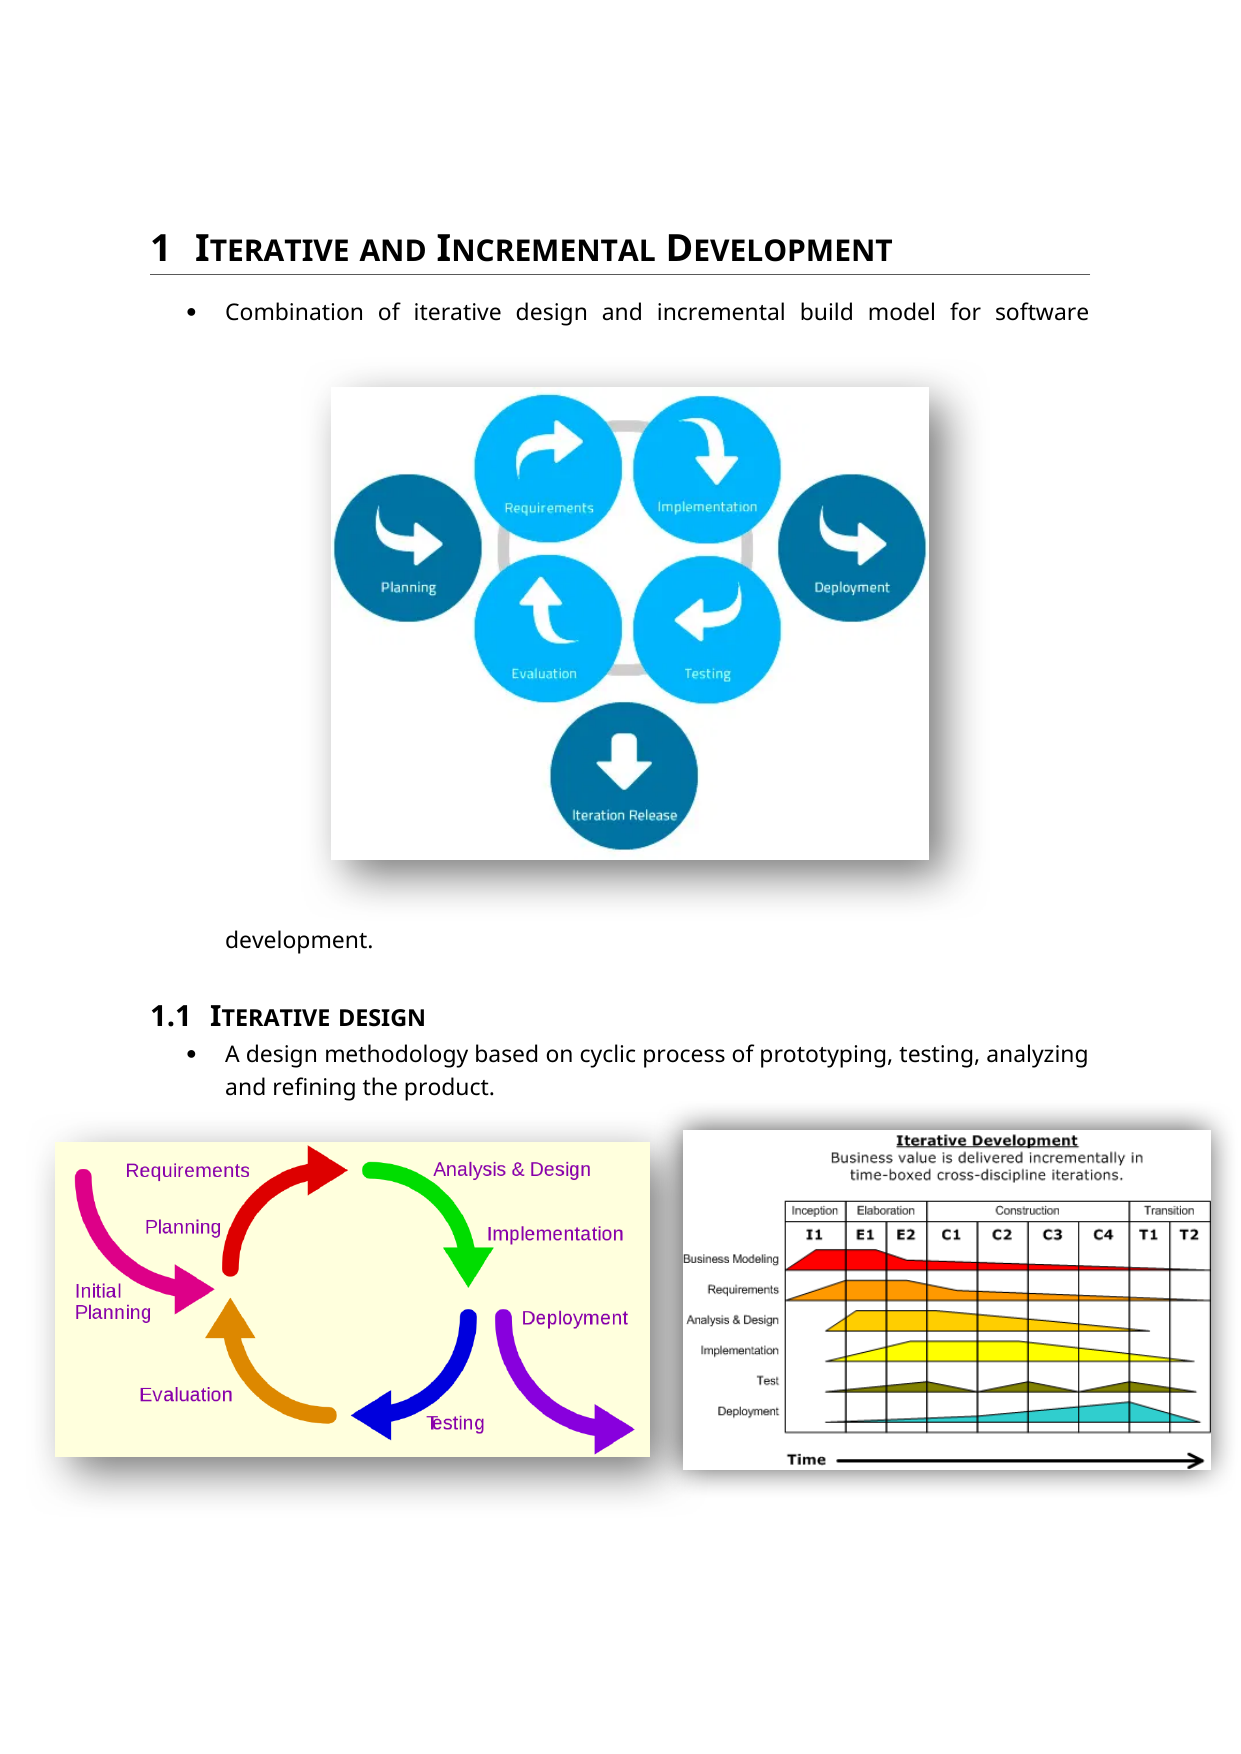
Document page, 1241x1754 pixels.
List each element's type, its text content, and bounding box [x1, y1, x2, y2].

subtitle Iterative design [150, 995, 1090, 1034]
picture [331, 387, 929, 860]
picture [55, 1142, 650, 1457]
subtitle Iterative and Incremental Development [150, 221, 1090, 274]
list A design methodology based on cyclic process of prototyping, testing, analyzing and refining the product. [187, 1038, 1090, 1103]
picture [683, 1130, 1211, 1470]
